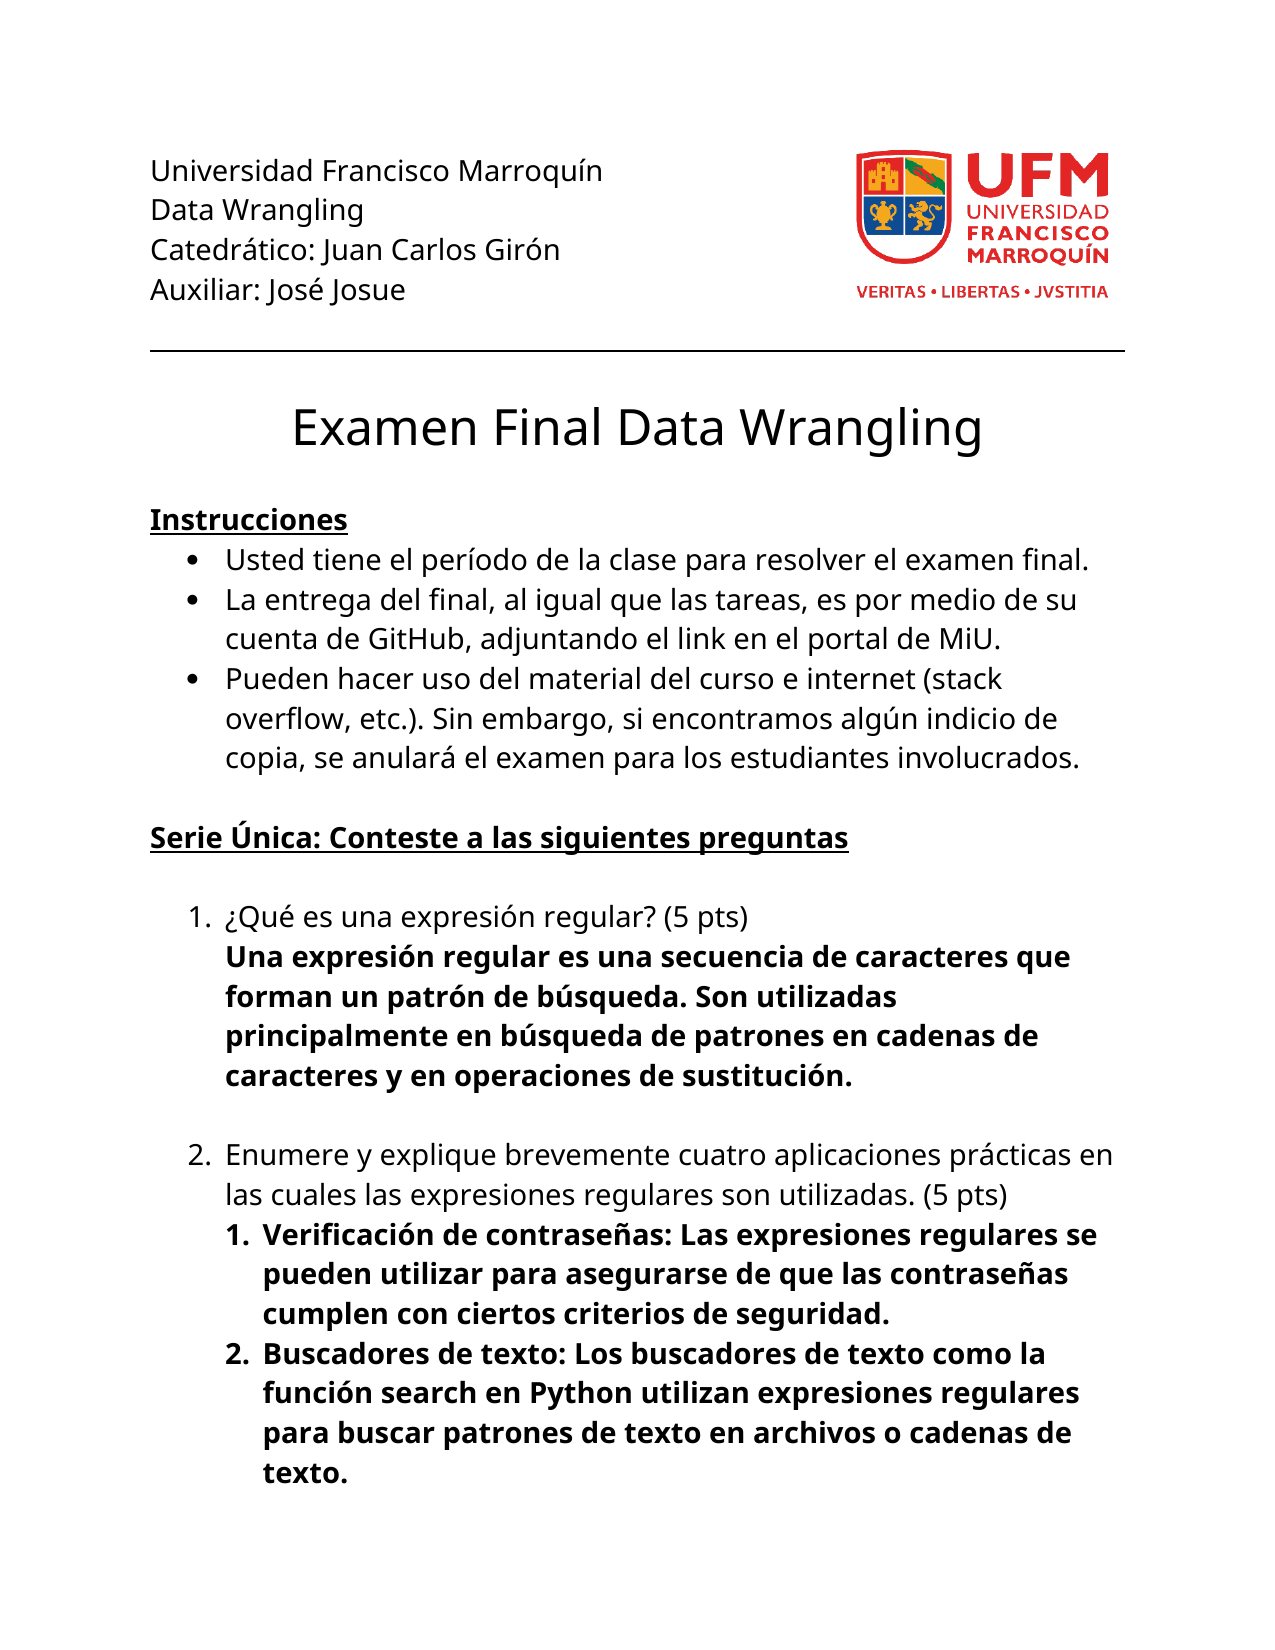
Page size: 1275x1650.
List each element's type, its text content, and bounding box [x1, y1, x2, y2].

list Pueden hacer uso del material del curso e internet (stack overflow, etc.). Sin embargo, si encontramos algún indicio de copia, se anulará el examen para los estudiantes involucrados. [187, 658, 1125, 777]
text Auxiliar: José Josue [150, 269, 1125, 309]
text Serie Única: Conteste a las siguientes preguntas [150, 817, 1125, 857]
text Catedrático: Juan Carlos Girón [150, 229, 1125, 269]
text Universidad Francisco Marroquín [150, 150, 1125, 190]
list Buscadores de texto: Los buscadores de texto como la función search en Python utilizan expresiones regulares para buscar patrones de texto en archivos o cadenas de texto. [225, 1333, 1125, 1492]
list ¿Qué es una expresión regular? (5 pts) [187, 896, 1125, 936]
list Verificación de contraseñas: Las expresiones regulares se pueden utilizar para asegurarse de que las contraseñas cumplen con ciertos criterios de seguridad. [225, 1214, 1125, 1333]
list Una expresión regular es una secuencia de caracteres que forman un patrón de búsqueda. Son utilizadas principalmente en búsqueda de patrones en cadenas de caracteres y en operaciones de sustitución. [225, 936, 1125, 1095]
list Usted tiene el período de la clase para resolver el examen final. [187, 539, 1125, 579]
picture [834, 128, 1130, 319]
text Examen Final Data Wrangling [150, 392, 1125, 460]
list La entrega del final, al igual que las tareas, es por medio de su cuenta de GitHub, adjuntando el link en el portal de MiU. [187, 579, 1125, 658]
list Enumere y explique brevemente cuatro aplicaciones prácticas en las cuales las expresiones regulares son utilizadas. (5 pts) [187, 1134, 1125, 1214]
text Data Wrangling [150, 190, 1125, 229]
text Instrucciones [150, 499, 1125, 539]
